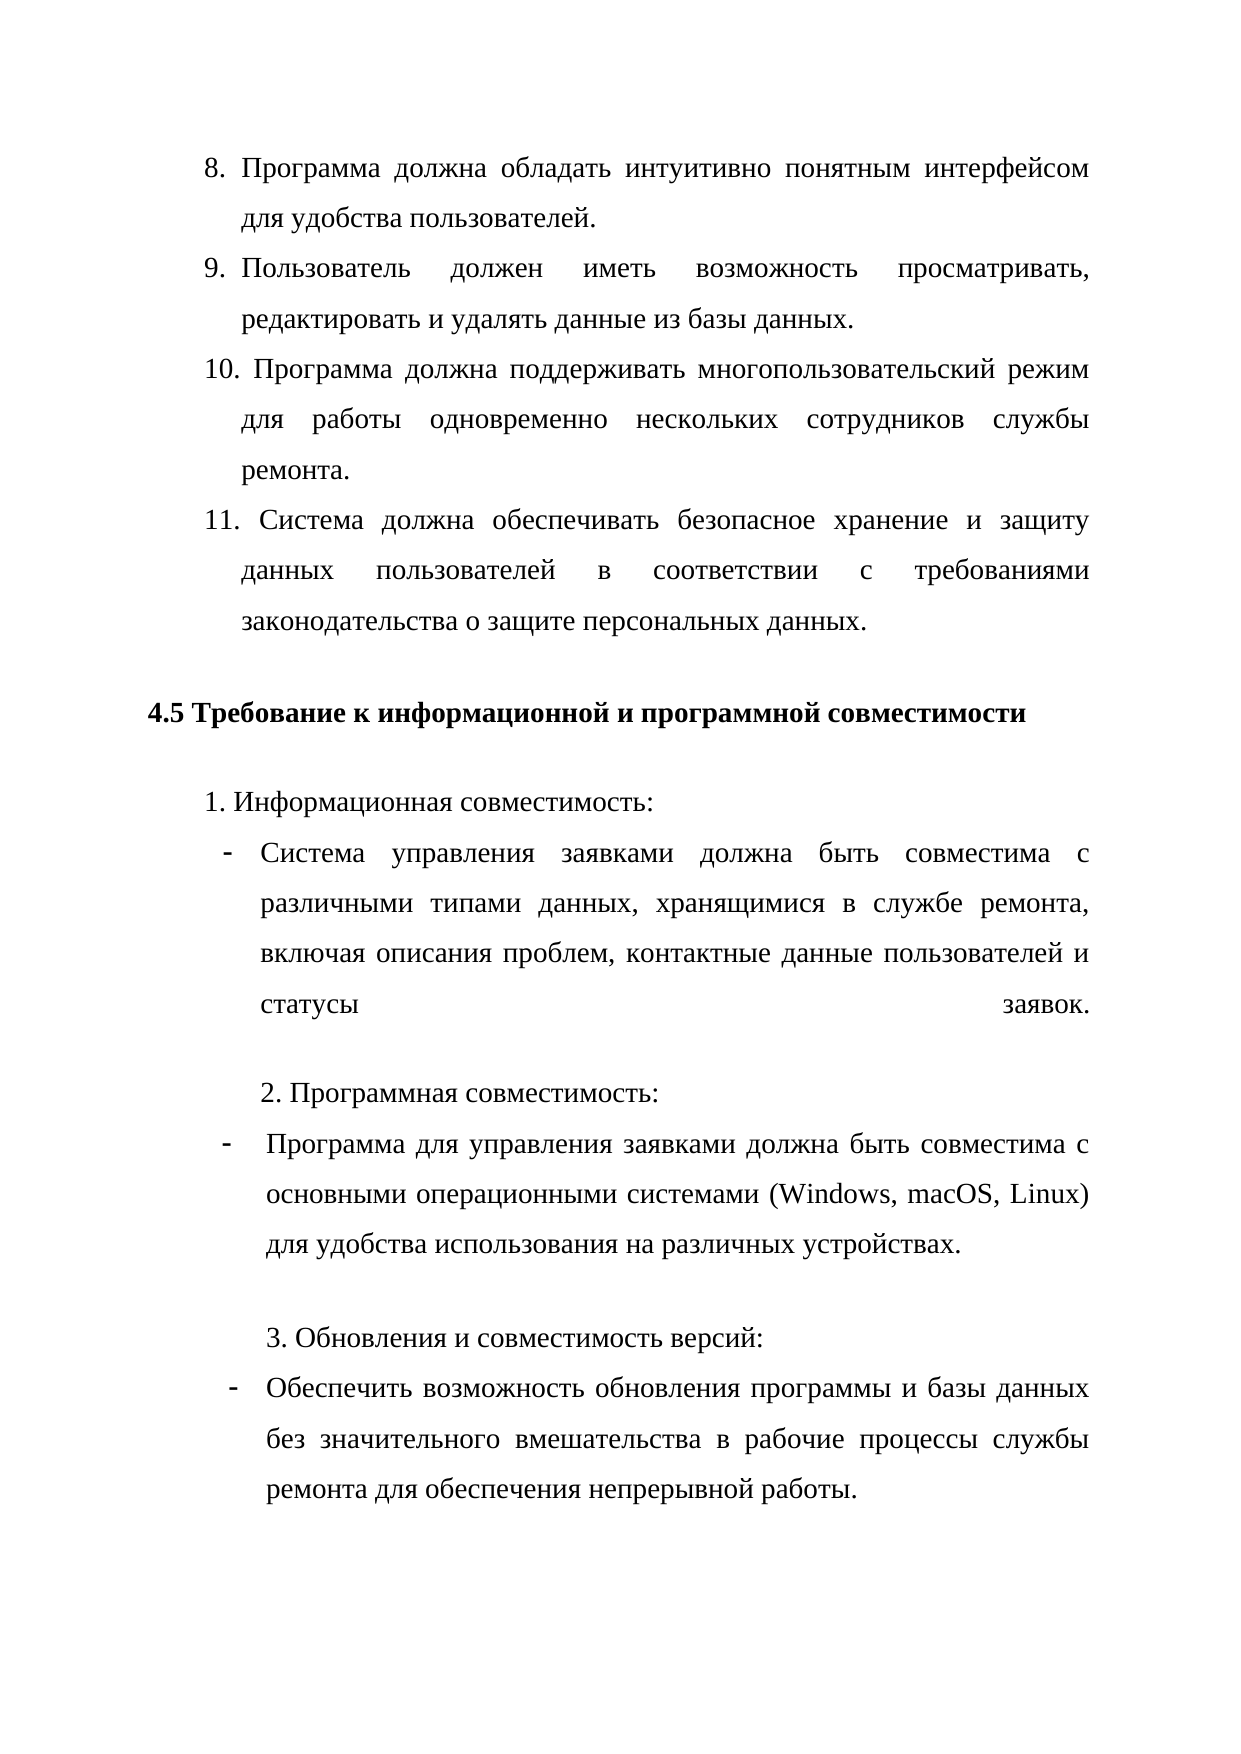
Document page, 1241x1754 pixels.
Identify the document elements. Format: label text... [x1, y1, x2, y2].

list Система управления заявками должна быть совместима с различными типами данных, хранящимися в службе ремонта, включая описания проблем, контактные данные пользователей и статусы заявок. 2. Программная совместимость: [223, 835, 1090, 1109]
list Обеспечить возможность обновления программы и базы данных без значительного вмешательства в рабочие процессы службы ремонта для обеспечения непрерывной работы. [228, 1370, 1090, 1504]
text 1. Информационная совместимость: [204, 784, 1090, 818]
text 3. Обновления и совместимость версий: [266, 1277, 1090, 1353]
subtitle 4.5 Требование к информационной и программной совместимости [148, 695, 1090, 728]
list Программа для управления заявками должна быть совместима с основными операционными системами (Windows, macOS, Linux) для удобства использования на различных устройствах. [222, 1126, 1090, 1260]
list Программа должна обладать интуитивно понятным интерфейсом для удобства пользователей. [204, 150, 1090, 234]
list Пользователь должен иметь возможность просматривать, редактировать и удалять данные из базы данных. [204, 251, 1090, 334]
list Программа должна поддерживать многопользовательский режим для работы одновременно нескольких сотрудников службы ремонта. [204, 351, 1090, 485]
list Система должна обеспечивать безопасное хранение и защиту данных пользователей в соответствии с требованиями законодательства о защите персональных данных. [204, 502, 1090, 636]
